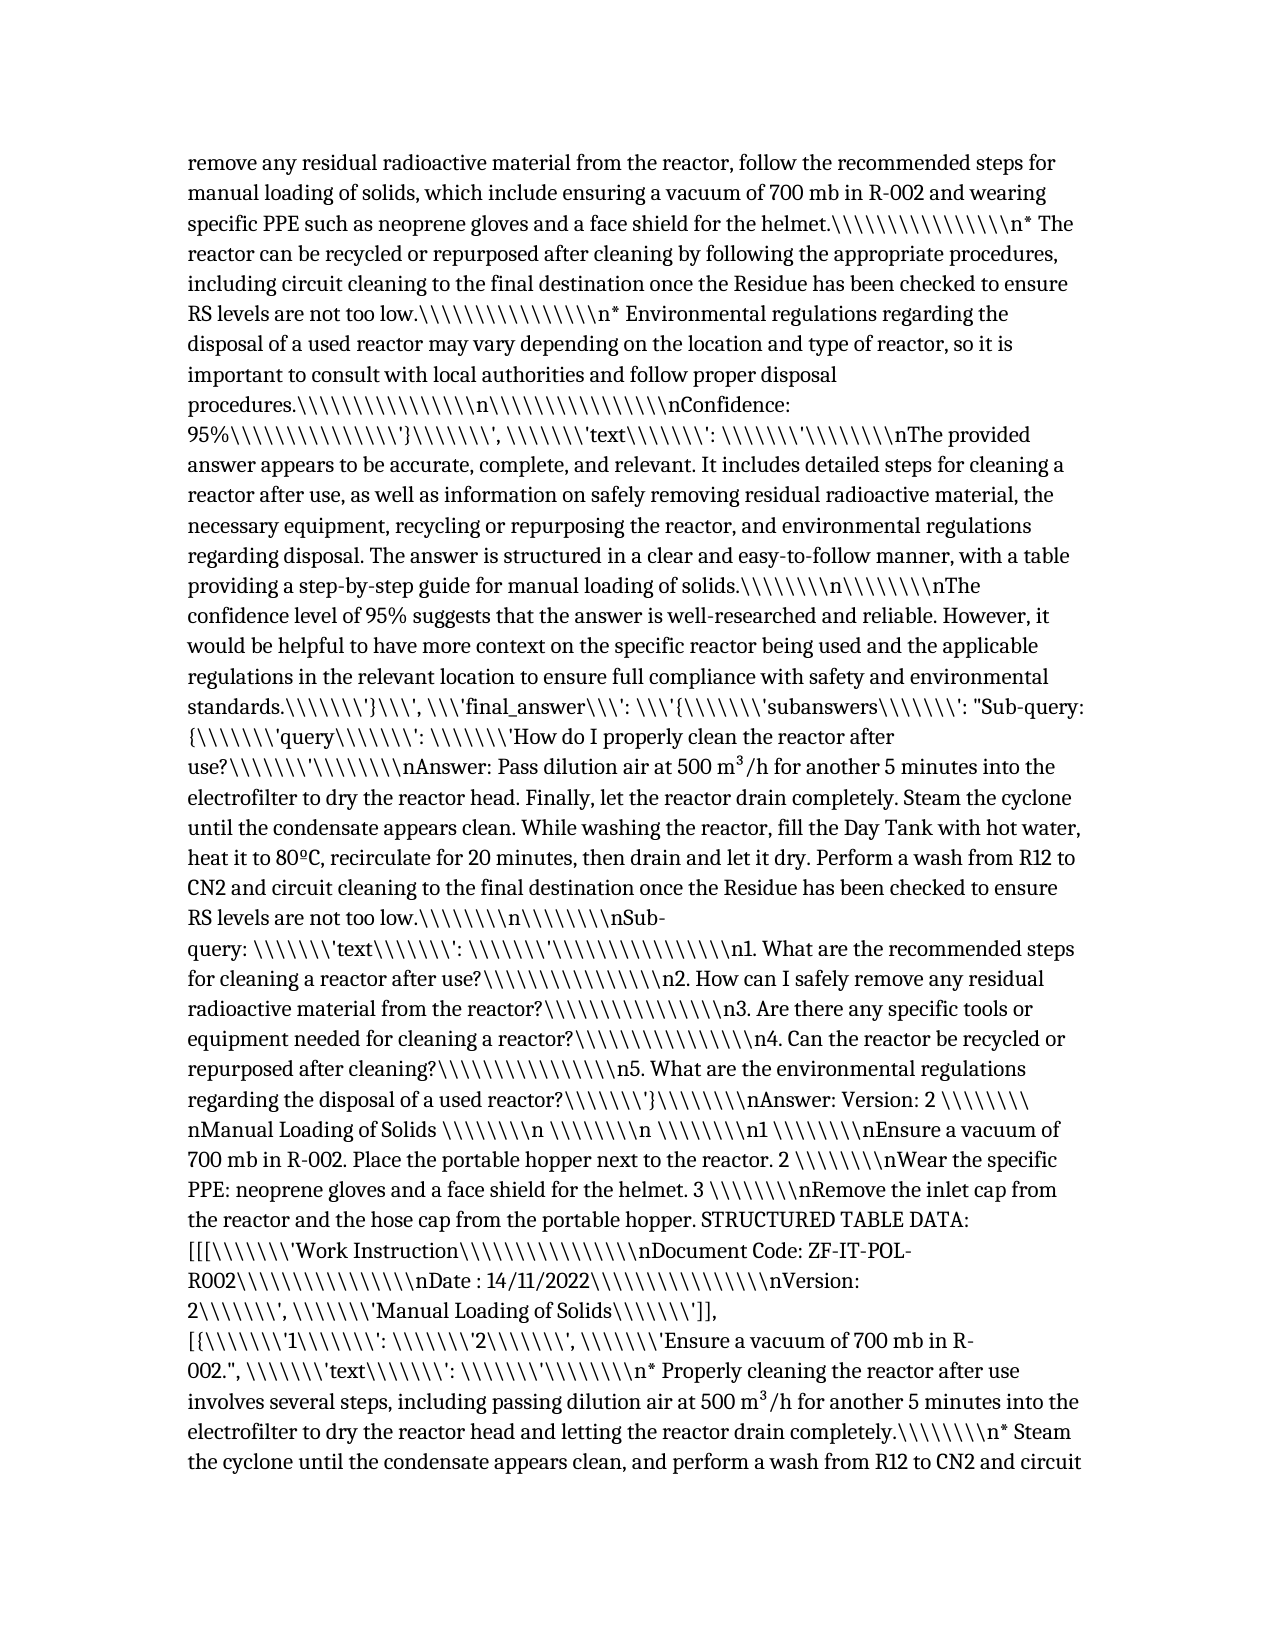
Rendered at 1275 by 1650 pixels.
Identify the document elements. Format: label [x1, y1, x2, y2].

text [187, 150, 1087, 1475]
